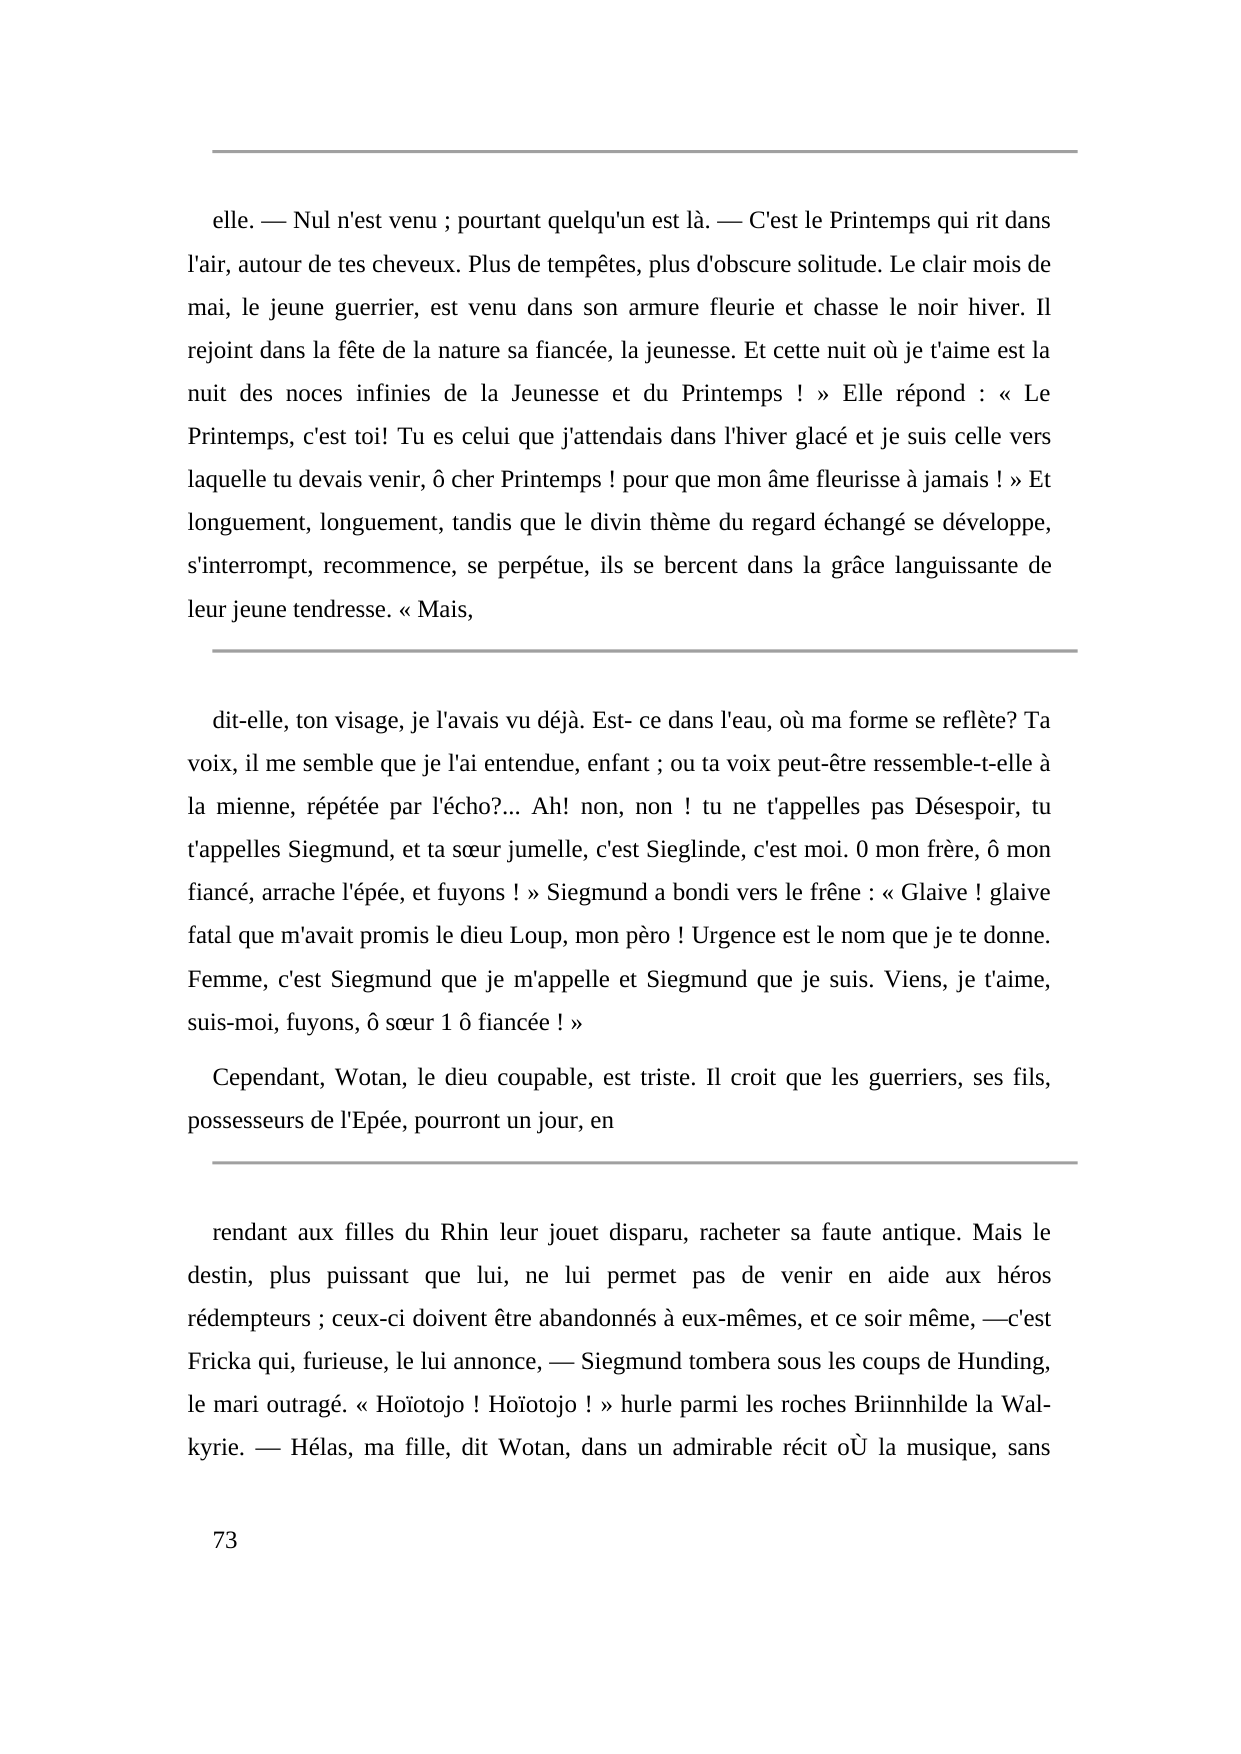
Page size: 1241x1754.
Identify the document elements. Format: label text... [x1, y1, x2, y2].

text elle. — Nul n'est venu ; pourtant quelqu'un est là. — C'est le Printemps qui rit dans l'air, autour de tes cheveux. Plus de tempêtes, plus d'obscure solitude. Le clair mois de mai, le jeune guerrier, est venu dans son armure fleurie et chasse le noir hiver. Il rejoint dans la fête de la nature sa fiancée, la jeunesse. Et cette nuit où je t'aime est la nuit des noces infinies de la Jeunesse et du Printemps ! » Elle répond : « Le Printemps, c'est toi! Tu es celui que j'attendais dans l'hiver glacé et je suis celle vers laquelle tu devais venir, ô cher Printemps ! pour que mon âme fleurisse à jamais ! » Et longuement, longuement, tandis que le divin thème du regard échangé se développe, s'interrompt, recommence, se perpétue, ils se bercent dans la grâce languissante de leur jeune tendresse. « Mais, [187, 206, 1053, 622]
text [187, 1217, 1053, 1461]
text dit-elle, ton visage, je l'avais vu déjà. Est- ce dans l'eau, où ma forme se reflète? Ta voix, il me semble que je l'ai entendue, enfant ; ou ta voix peut-être ressemble-t-elle à la mienne, répétée par l'écho?... Ah! non, non ! tu ne t'appelles pas Désespoir, tu t'appelles Siegmund, et ta sœur jumelle, c'est Sieglinde, c'est moi. 0 mon frère, ô mon fiancé, arrache l'épée, et fuyons ! » Siegmund a bondi vers le frêne : « Glaive ! glaive fatal que m'avait promis le dieu Loup, mon pèro ! Urgence est le nom que je te donne. Femme, c'est Siegmund que je m'appelle et Siegmund que je suis. Viens, je t'aime, suis-moi, fuyons, ô sœur 1 ô fiancée ! » [187, 705, 1053, 1036]
text Cependant, Wotan, le dieu coupable, est triste. Il croit que les guerriers, ses fils, possesseurs de l'Epée, pourront un jour, en [187, 1062, 1053, 1134]
